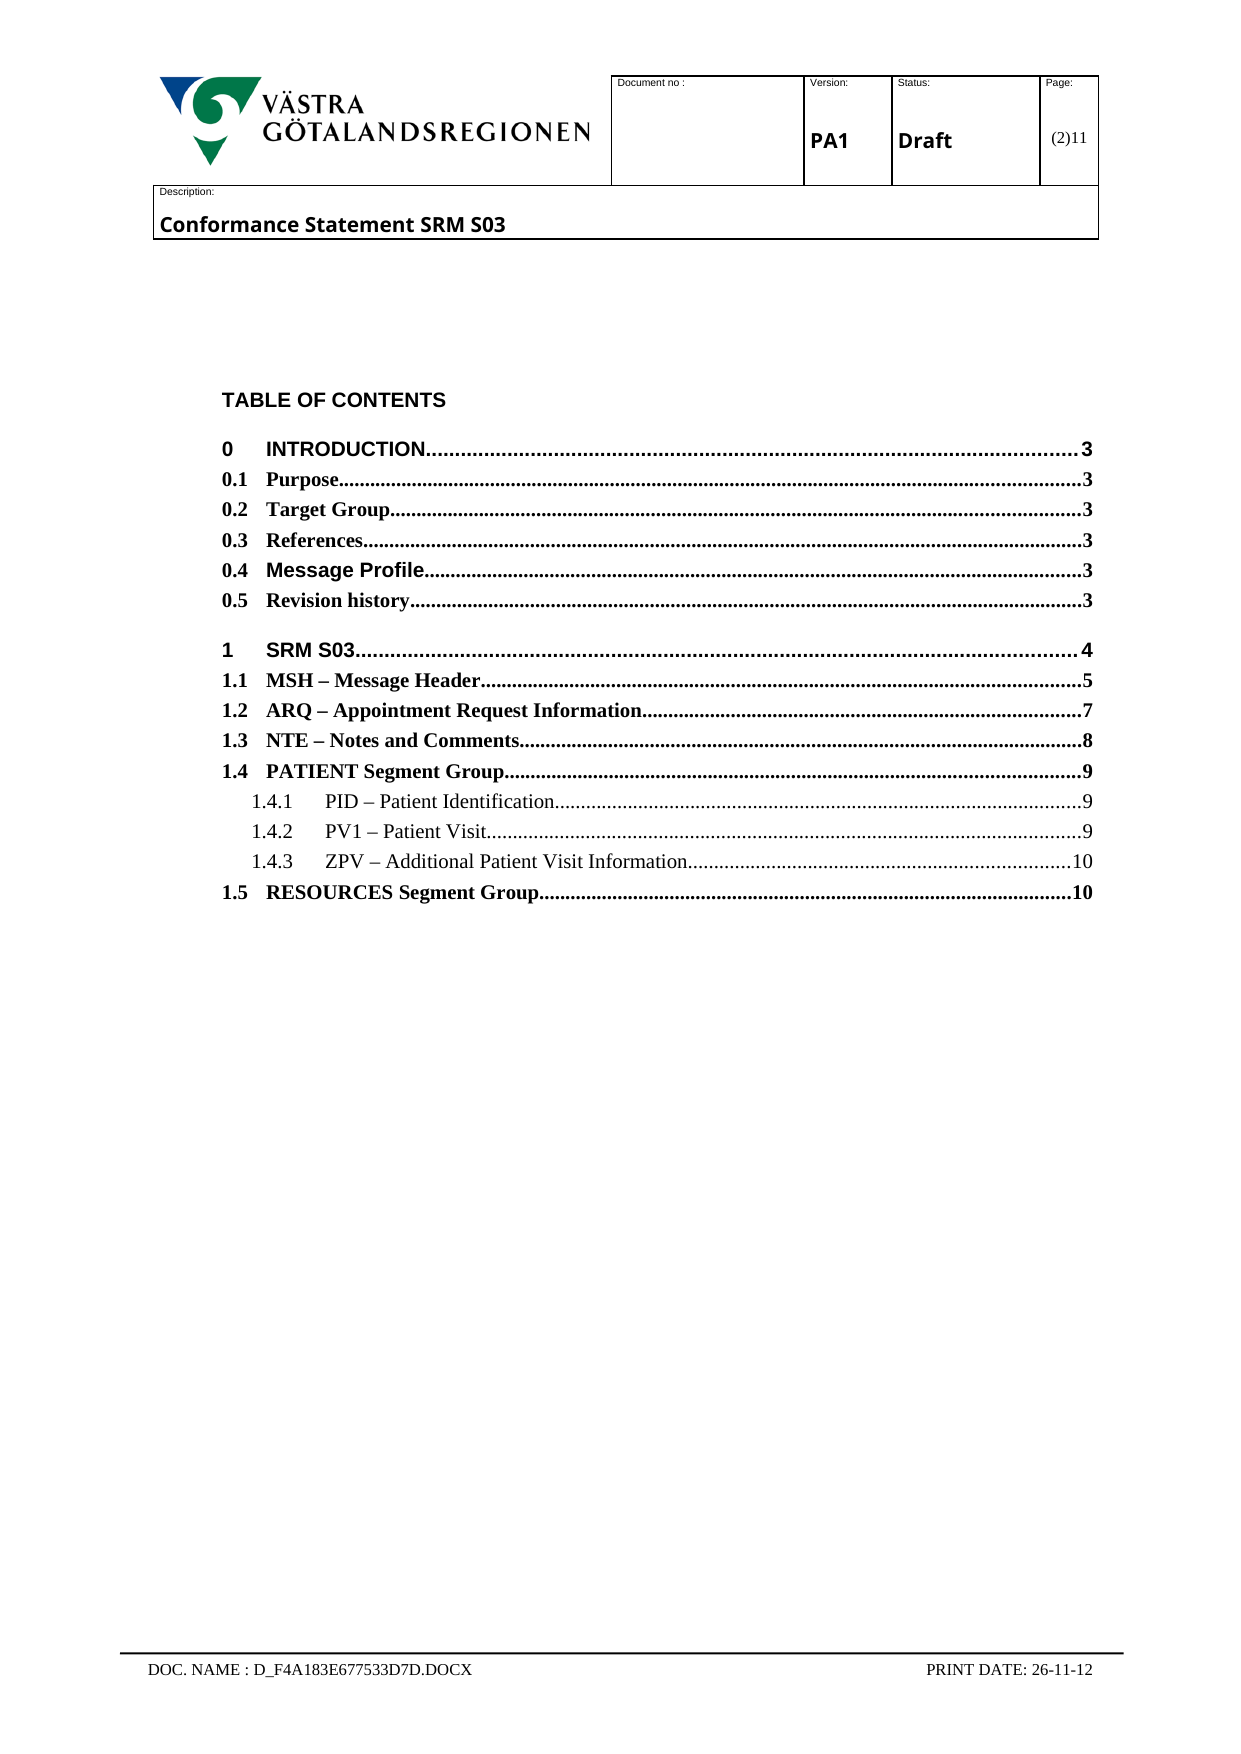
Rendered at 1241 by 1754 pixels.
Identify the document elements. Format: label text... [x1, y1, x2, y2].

text 1.5 RESOURCES Segment Group 10 [222, 880, 1092, 904]
text 0 Introduction 3 [222, 437, 1092, 461]
text 0.5 Revision history 3 [222, 588, 1092, 612]
text 1.3 NTE – Notes and Comments 8 [222, 728, 1092, 752]
text TABLE OF CONTENTS [222, 388, 1092, 412]
text 0.2 Target Group 3 [222, 497, 1092, 521]
text 0.3 References 3 [222, 528, 1092, 552]
text 0.1 Purpose 3 [222, 467, 1092, 491]
text 1.4.3 ZPV – Additional Patient Visit Information 10 [251, 849, 1092, 873]
text 1.4 PATIENT Segment Group 9 [222, 758, 1092, 783]
text 1.4.1 PID – Patient Identification 9 [251, 789, 1092, 813]
text 1 SRM S03 4 [222, 637, 1092, 661]
picture [159, 76, 590, 166]
text 1.4.2 PV1 – Patient Visit 9 [251, 819, 1092, 843]
text 1.2 ARQ – Appointment Request Information 7 [222, 698, 1092, 722]
text 0.4 Message Profile 3 [222, 558, 1092, 582]
text 1.1 MSH – Message Header 5 [222, 668, 1092, 692]
